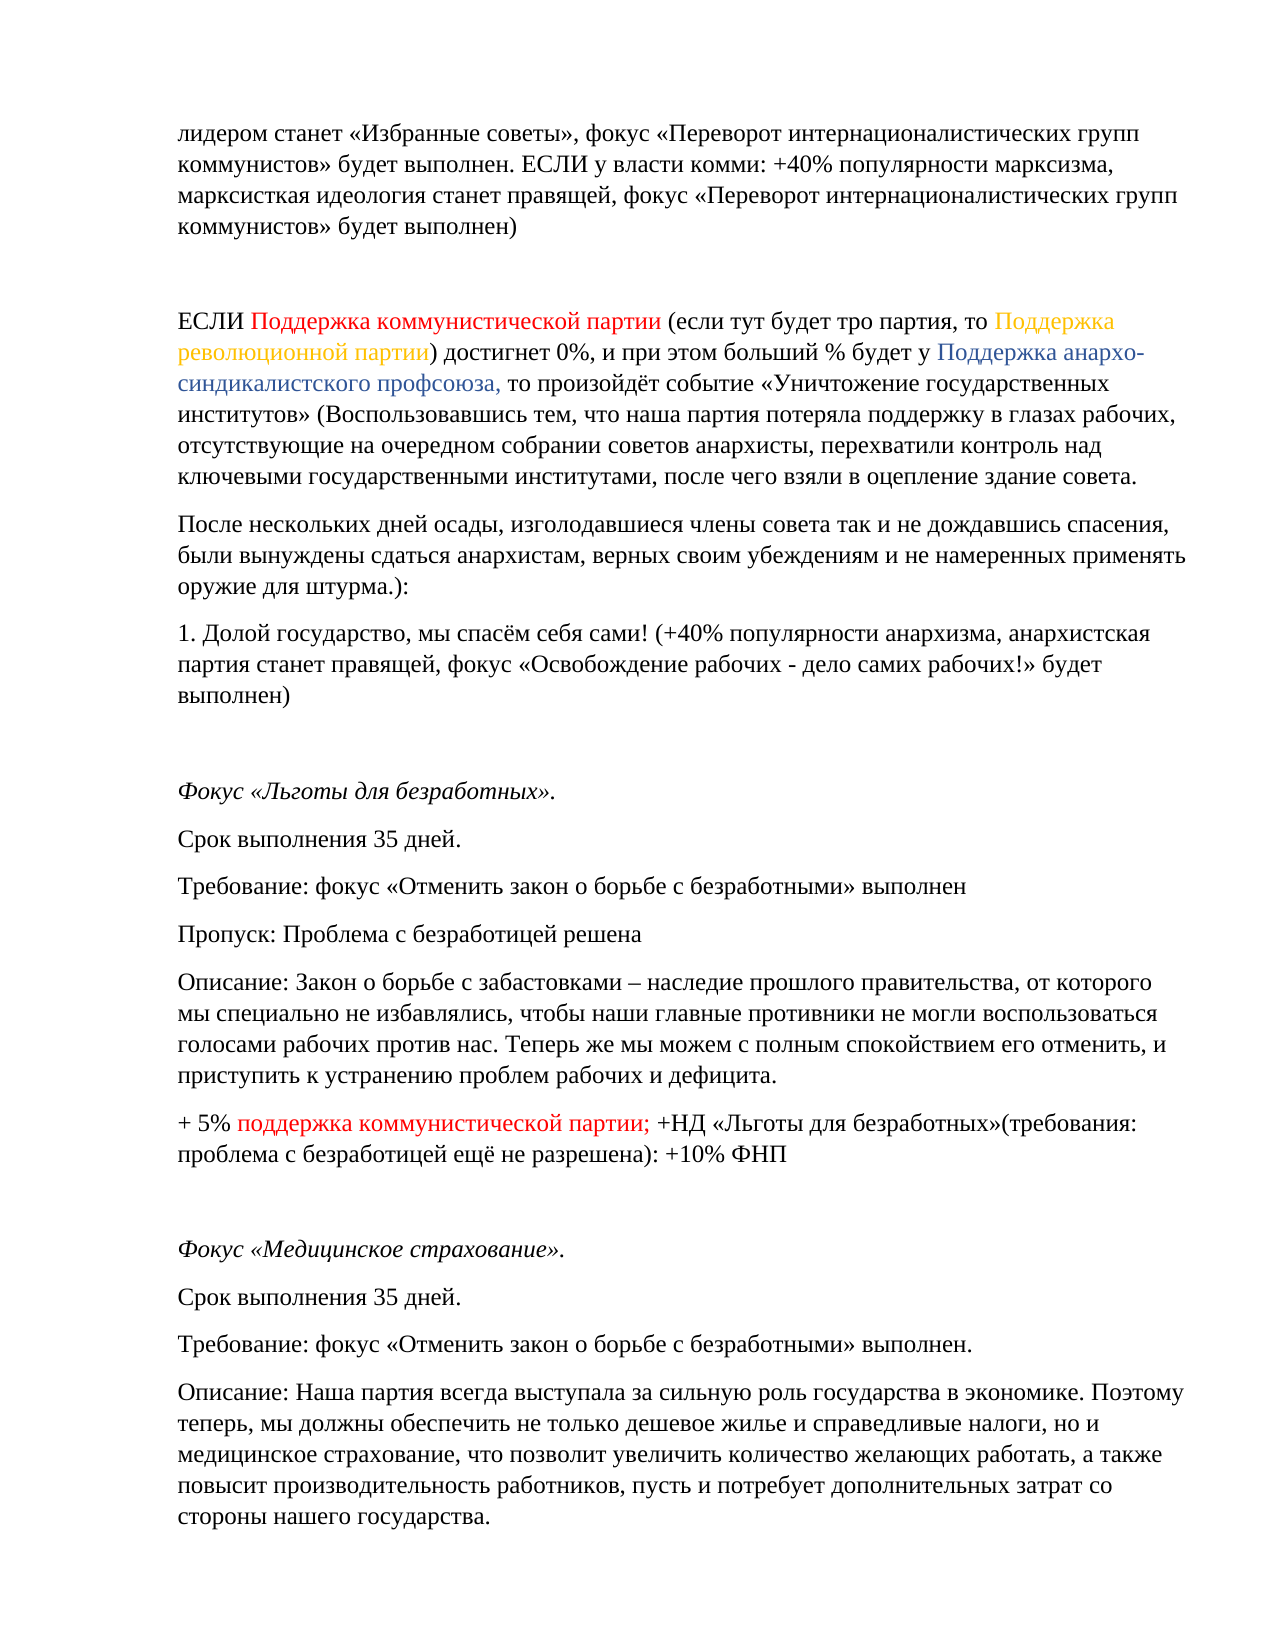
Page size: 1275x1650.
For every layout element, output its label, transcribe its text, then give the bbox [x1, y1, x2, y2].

text Требование: фокус «Отменить закон о борьбе с безработными» выполнен. [177, 1329, 1186, 1358]
text Фокус «Медицинское страхование». [177, 1234, 1186, 1263]
text Фокус «Льготы для безработных». [177, 776, 1186, 805]
text Срок выполнения 35 дней. [177, 824, 1186, 852]
text 1. Долой государство, мы спасём себя сами! (+40% популярности анархизма, анархистская партия станет правящей, фокус «Освобождение рабочих - дело самих рабочих!» будет выполнен) [177, 618, 1186, 709]
text Требование: фокус «Отменить закон о борьбе с безработными» выполнен [177, 871, 1186, 900]
text Срок выполнения 35 дней. [177, 1282, 1186, 1311]
text Описание: Закон о борьбе с забастовками – наследие прошлого правительства, от которого мы специально не избавлялись, чтобы наши главные противники не могли воспользоваться голосами рабочих против нас. Теперь же мы можем с полным спокойствием его отменить, и приступить к устранению проблем рабочих и дефицита. [177, 967, 1186, 1089]
text + 5% поддержка коммунистической партии; +НД «Льготы для безработных»(требования: проблема с безработицей ещё не разрешена): +10% ФНП [177, 1108, 1186, 1167]
text Пропуск: Проблема с безработицей решена [177, 919, 1186, 948]
text После нескольких дней осады, изголодавшиеся члены совета так и не дождавшись спасения, были вынуждены сдаться анархистам, верных своим убеждениям и не намеренных применять оружие для штурма.): [177, 509, 1186, 599]
